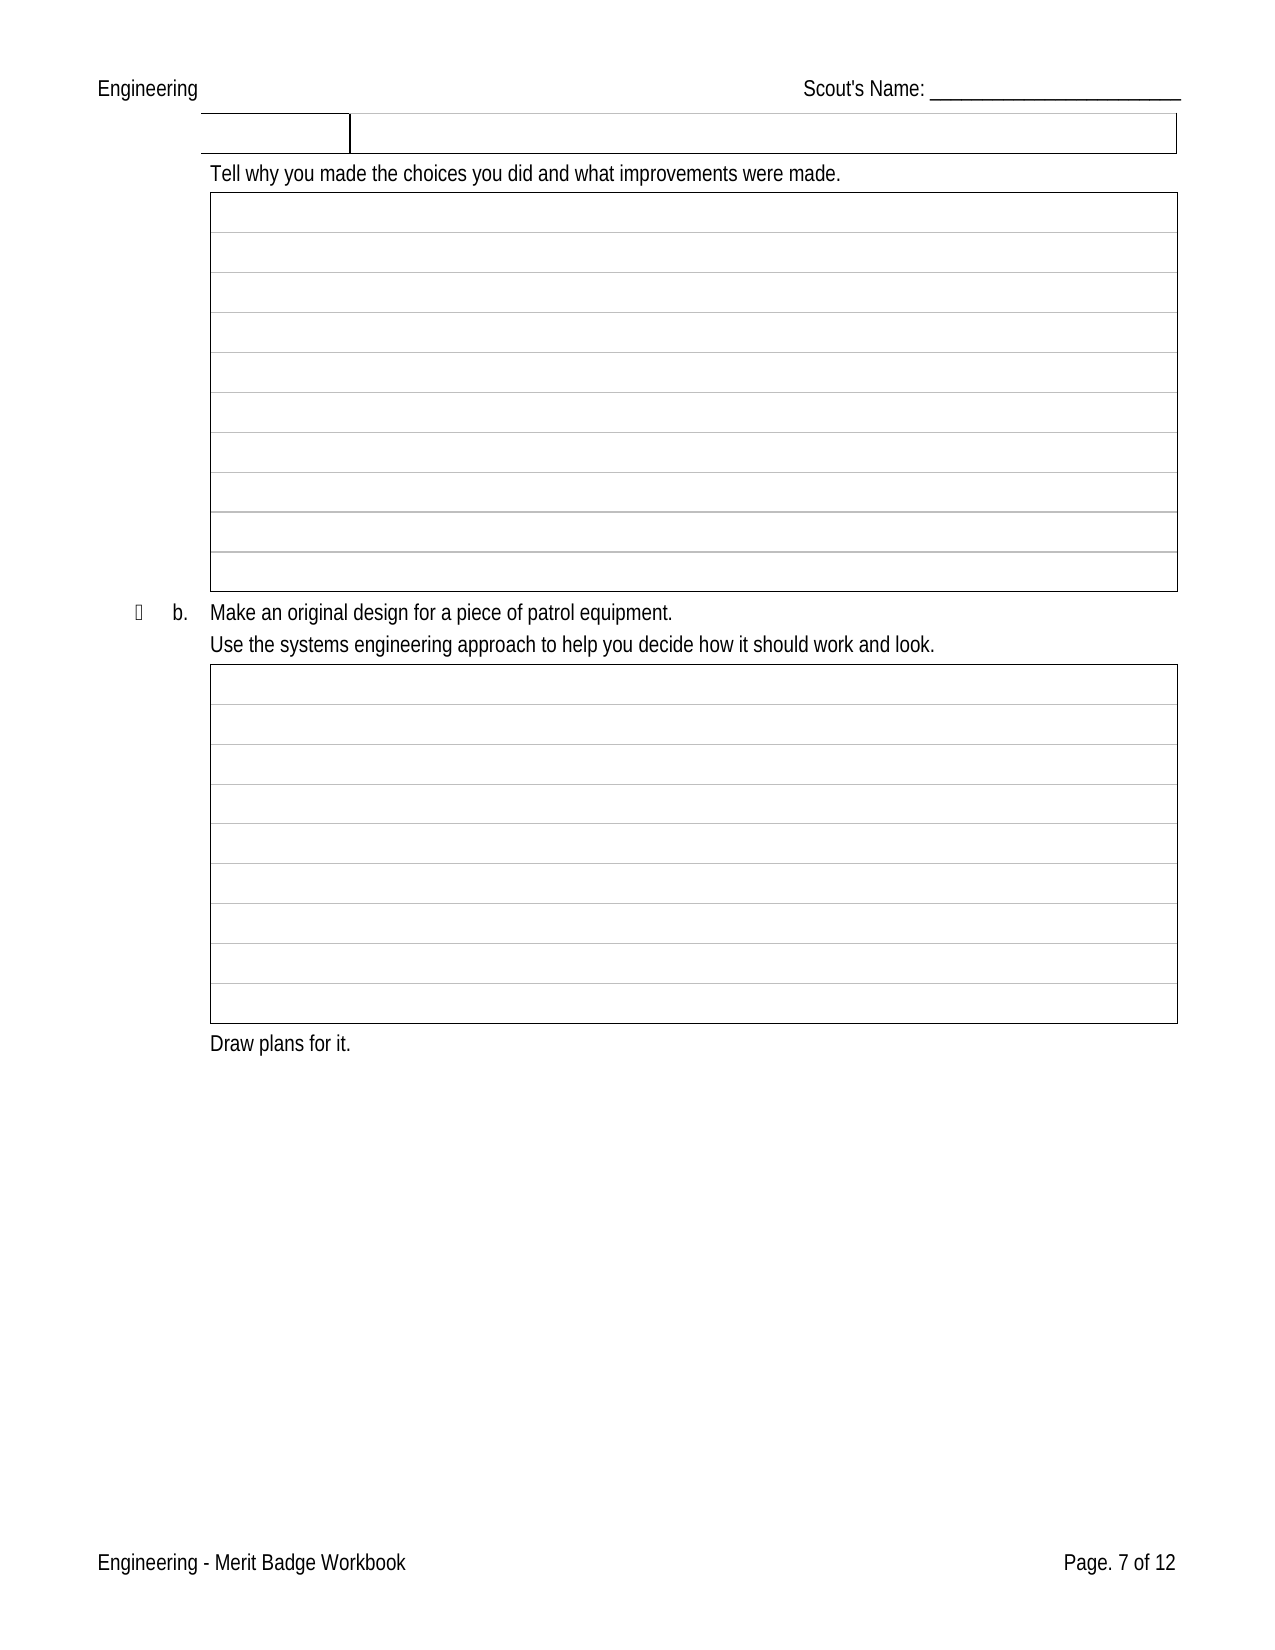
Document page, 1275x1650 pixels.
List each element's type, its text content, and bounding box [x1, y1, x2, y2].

table_cell [211, 745, 1177, 783]
table_cell [211, 864, 1177, 903]
text Use the systems engineering approach to help you decide how it should work and look. [210, 631, 1177, 657]
table_cell [211, 785, 1177, 823]
table_cell [211, 705, 1177, 743]
table_cell [211, 904, 1177, 943]
table_cell [211, 824, 1177, 863]
table_cell [211, 553, 1177, 591]
table_cell [211, 273, 1177, 312]
table_cell [211, 313, 1177, 352]
table_cell [211, 944, 1177, 983]
table_cell [211, 353, 1177, 392]
table_cell [211, 433, 1177, 472]
table_header [211, 193, 1177, 232]
table_header [211, 665, 1177, 704]
table_cell [211, 393, 1177, 432]
table_cell [211, 513, 1177, 551]
text Draw plans for it. [210, 1030, 1177, 1056]
table_cell [351, 114, 1176, 152]
text Tell why you made the choices you did and what improvements were made. [210, 160, 1177, 186]
table_cell [211, 233, 1177, 272]
table_cell [211, 984, 1177, 1023]
table_cell [211, 473, 1177, 511]
text b. Make an original design for a piece of patrol equipment. [135, 598, 1177, 625]
